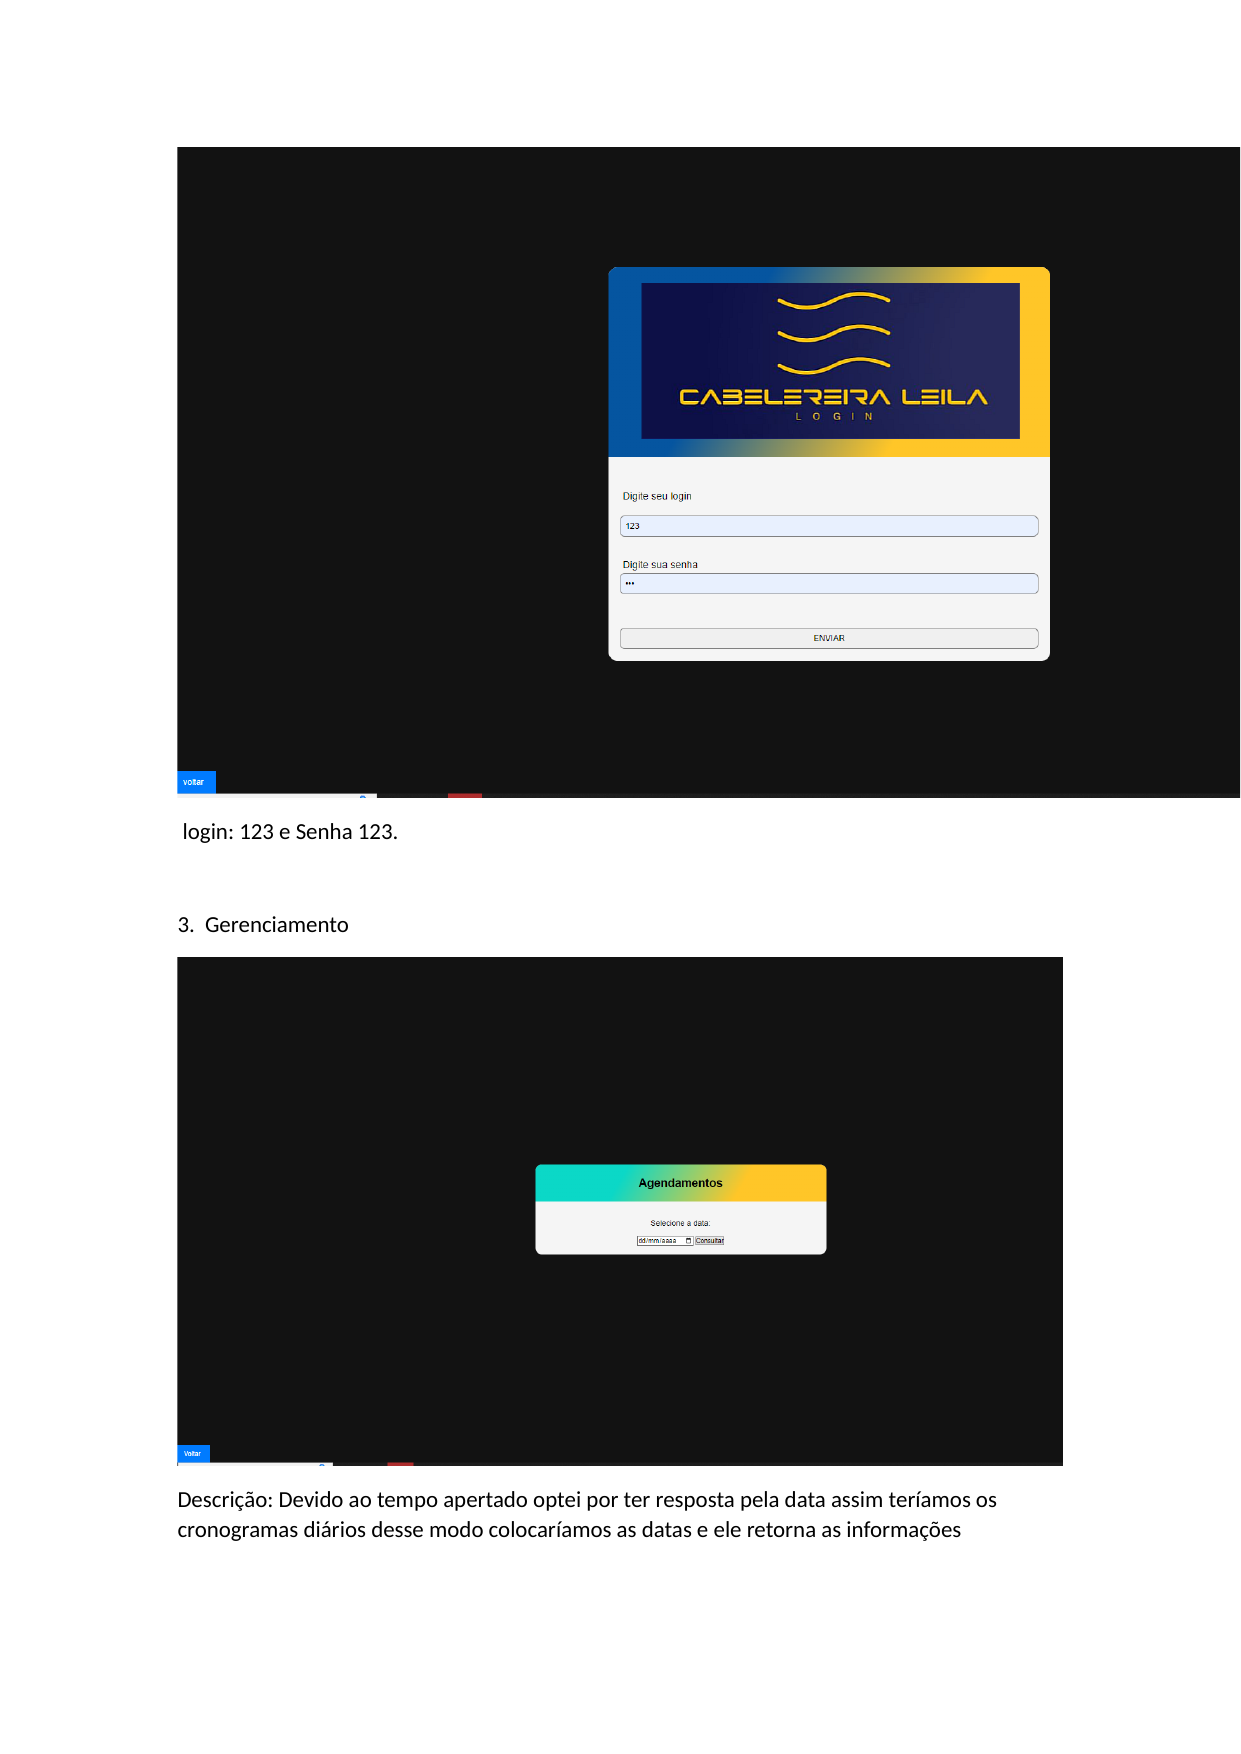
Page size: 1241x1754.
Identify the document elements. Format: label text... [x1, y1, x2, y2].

text Descrição: Devido ao tempo apertado optei por ter resposta pela data assim teríamos os cronogramas diários desse modo colocaríamos as datas e ele retorna as informações [177, 1485, 1063, 1543]
text login: 123 e Senha 123. [177, 817, 1063, 845]
text 3. Gerenciamento [177, 911, 1063, 939]
picture [177, 147, 1241, 798]
picture [177, 957, 1063, 1466]
